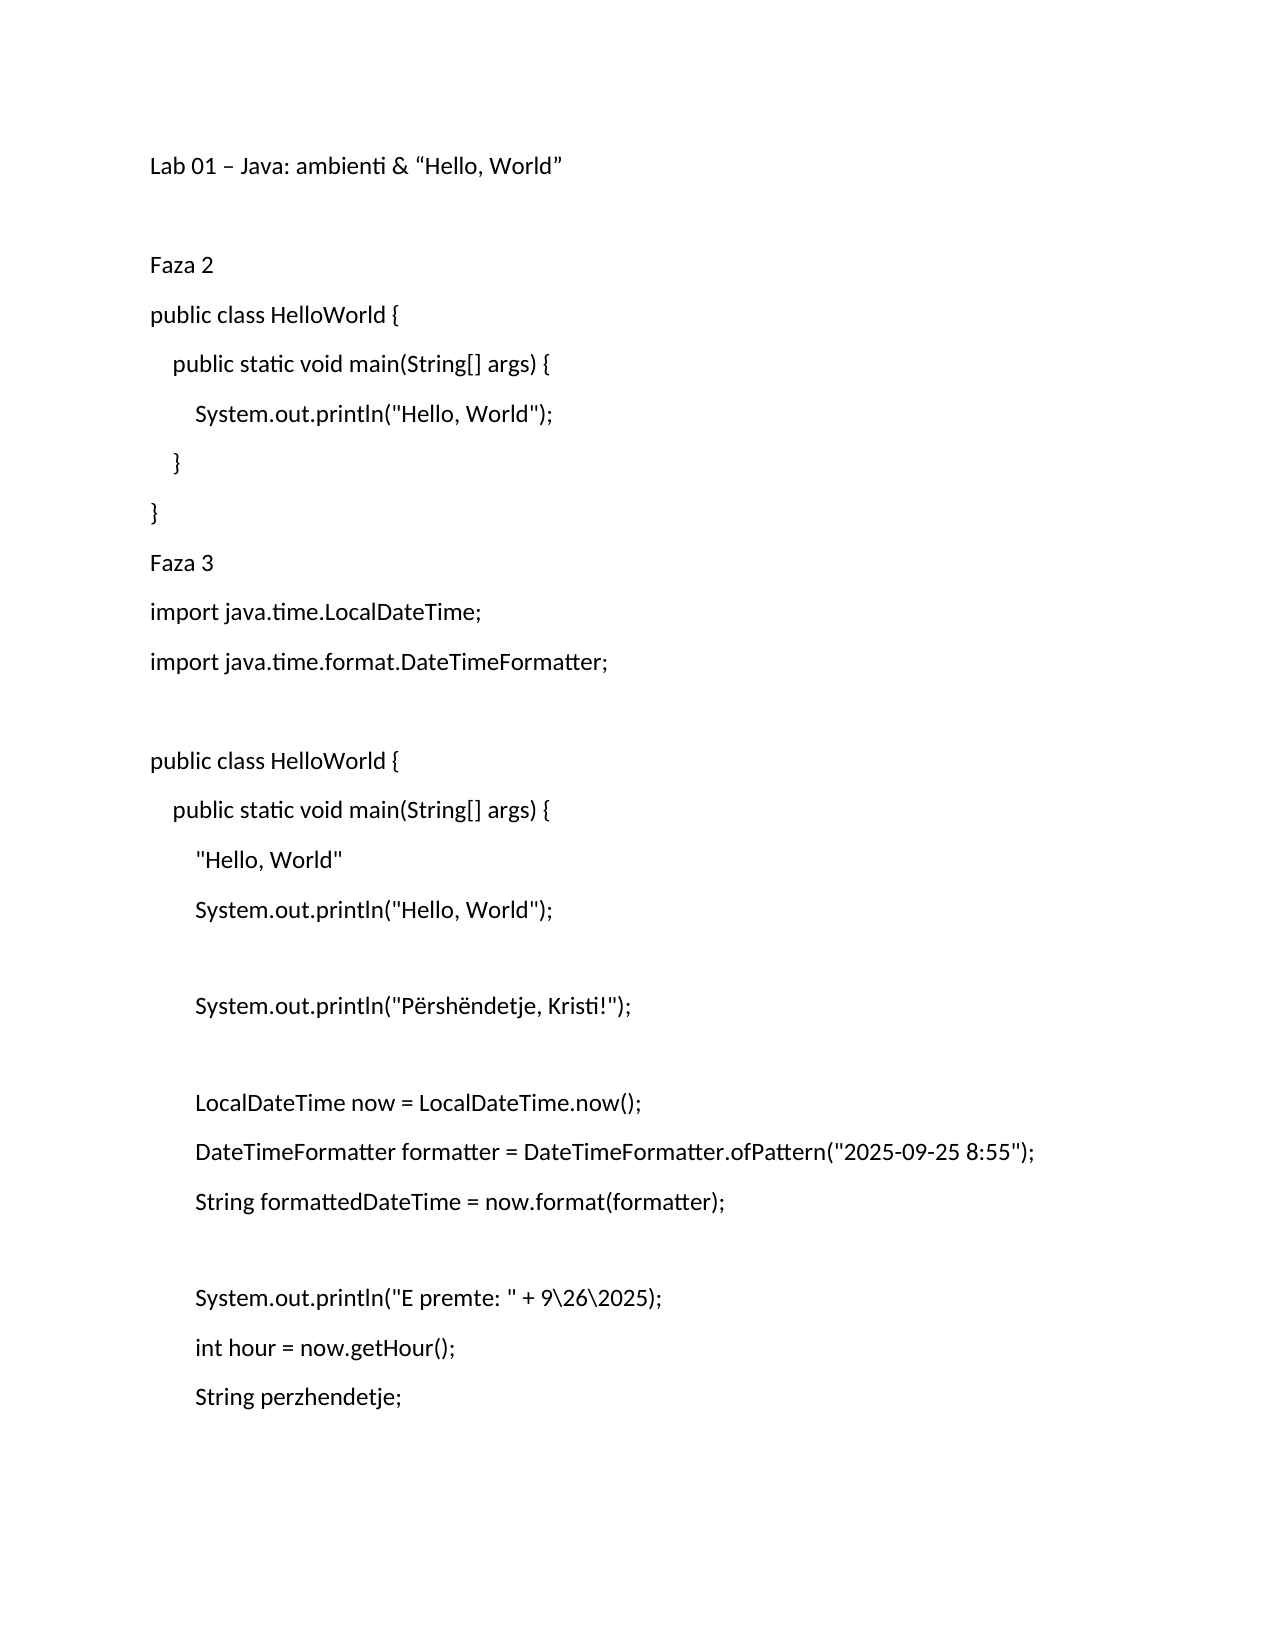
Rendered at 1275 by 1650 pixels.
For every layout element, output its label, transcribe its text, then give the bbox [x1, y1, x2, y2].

text System.out.println("Hello, World"); [150, 398, 1125, 428]
text System.out.println("Përshëndetje, Kristi!"); [150, 990, 1125, 1021]
text } [150, 497, 1125, 528]
text System.out.println("Hello, World"); [150, 894, 1125, 924]
text import java.time.format.DateTimeFormatter; [150, 646, 1125, 676]
text String formattedDateTime = now.format(formatter); [150, 1186, 1125, 1216]
text public static void main(String[] args) { [150, 348, 1125, 379]
text Faza 2 [150, 249, 1125, 280]
text DateTimeFormatter formatter = DateTimeFormatter.ofPattern("2025-09-25 8:55"); [150, 1136, 1125, 1167]
text System.out.println("E premte: " + 9\26\2025); [150, 1282, 1125, 1313]
text } [150, 447, 1125, 478]
text public class HelloWorld { [150, 745, 1125, 776]
text LocalDateTime now = LocalDateTime.now(); [150, 1087, 1125, 1117]
text public static void main(String[] args) { [150, 794, 1125, 825]
text String perzhendetje; [150, 1381, 1125, 1412]
text Lab 01 – Java: ambienti & “Hello, World” [150, 150, 1125, 181]
text Faza 3 [150, 547, 1125, 577]
text "Hello, World" [150, 844, 1125, 875]
text import java.time.LocalDateTime; [150, 596, 1125, 627]
text int hour = now.getHour(); [150, 1332, 1125, 1362]
text public class HelloWorld { [150, 299, 1125, 329]
